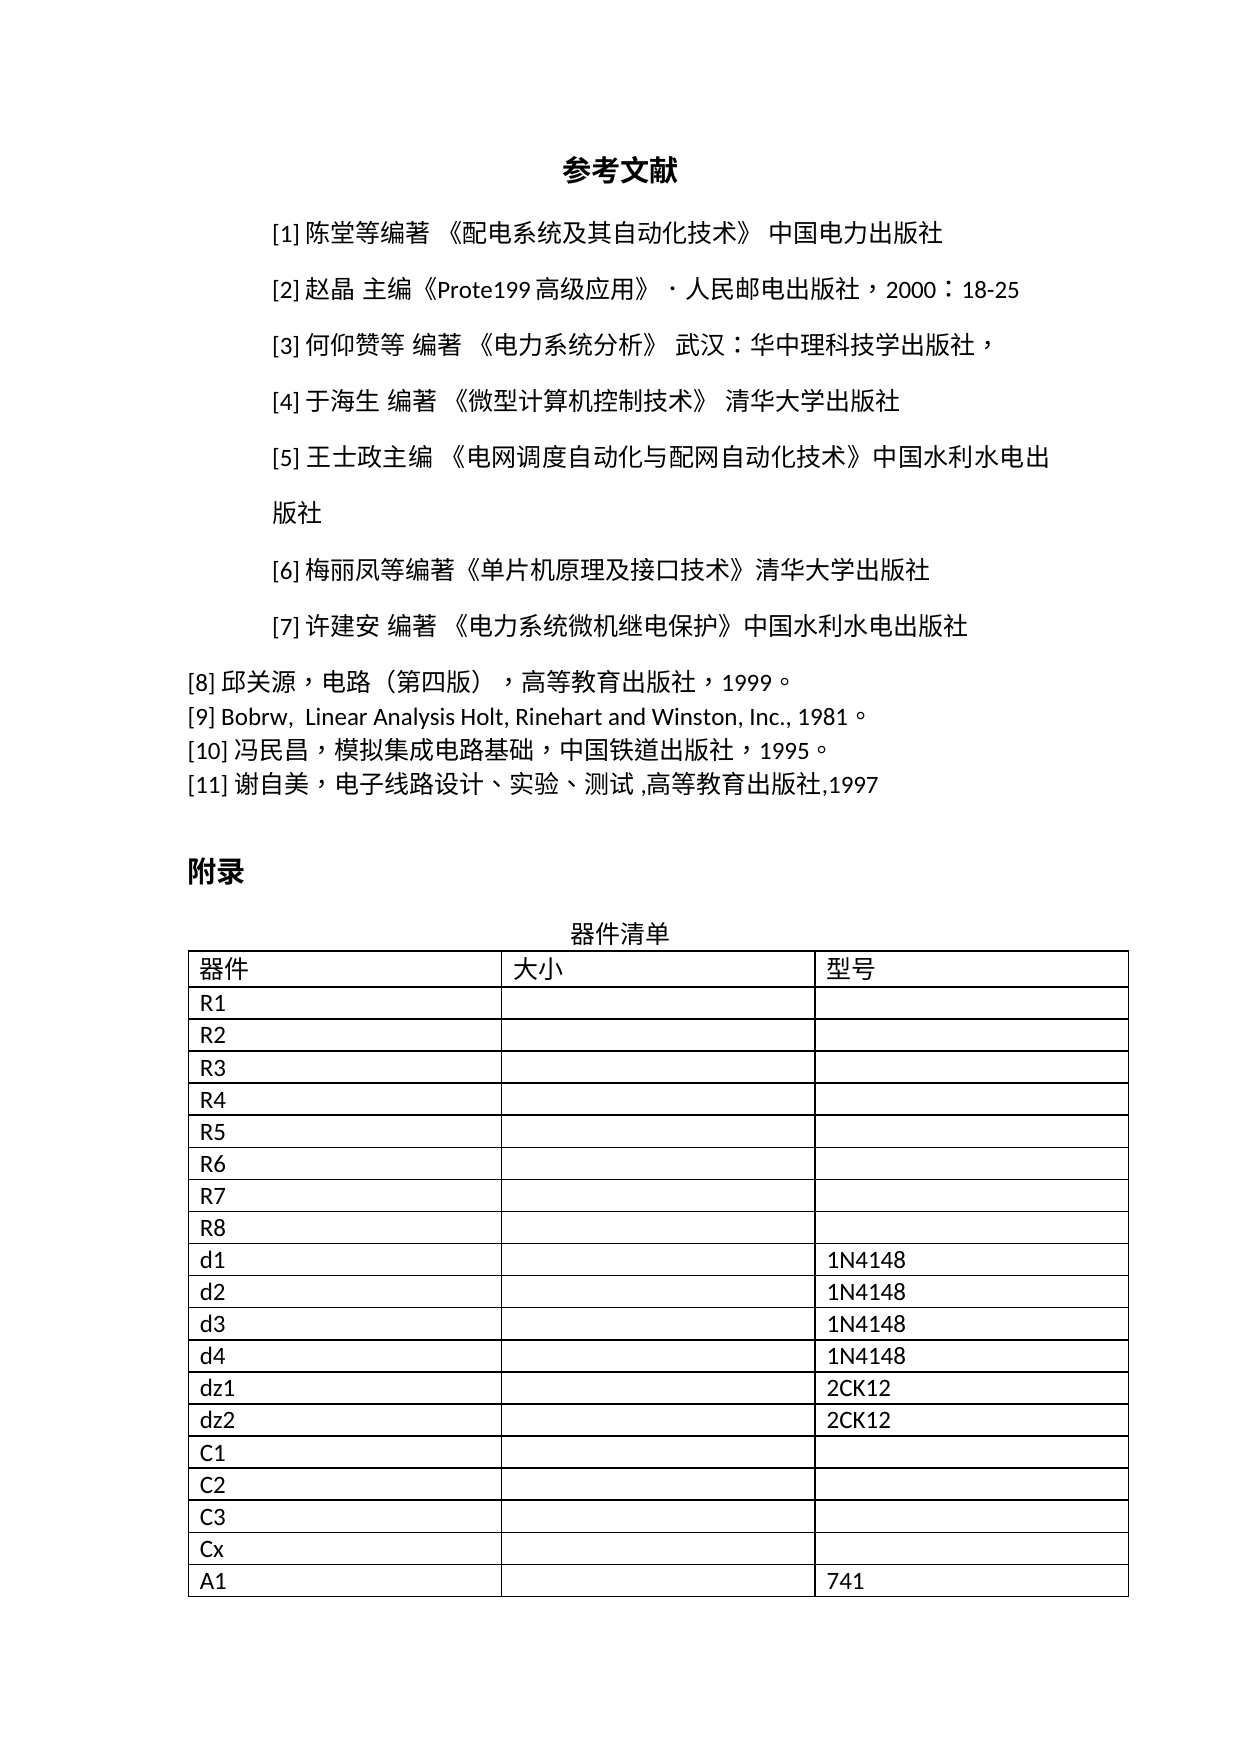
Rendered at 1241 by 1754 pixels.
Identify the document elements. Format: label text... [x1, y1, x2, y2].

table_cell [502, 988, 814, 1018]
table_cell [502, 1084, 814, 1114]
table_header 器件 [189, 952, 501, 986]
table_cell [502, 1180, 814, 1211]
table_cell d1 [189, 1244, 501, 1275]
table_cell R1 [189, 988, 501, 1018]
text [4] 于海生 编著 《微型计算机控制技术》 清华大学出版社 [272, 384, 1053, 418]
table_cell [502, 1308, 814, 1339]
table_cell [502, 1116, 814, 1146]
table_header 型号 [816, 952, 1128, 986]
table_cell C3 [189, 1501, 501, 1531]
table_cell 1N4148 [816, 1308, 1128, 1339]
table_cell [502, 1020, 814, 1050]
table_cell [816, 1469, 1128, 1499]
table_cell [816, 1437, 1128, 1467]
table_cell Cx [189, 1533, 501, 1563]
text [11] 谢自美，电子线路设计、实验、测试 ,高等教育出版社,1997 [187, 767, 1053, 801]
table_cell [502, 1212, 814, 1243]
table_cell 1N4148 [816, 1276, 1128, 1307]
table_cell [816, 1084, 1128, 1114]
table_header 大小 [502, 952, 814, 986]
table_cell [502, 1437, 814, 1467]
table_cell 2CK12 [816, 1405, 1128, 1435]
table_cell [502, 1565, 814, 1596]
table_cell 741 [816, 1565, 1128, 1596]
text [8] 邱关源，电路（第四版），高等教育出版社，1999。 [187, 664, 1053, 699]
text [5] 王士政主编 《电网调度自动化与配网自动化技术》中国水利水电出版社 [272, 440, 1053, 530]
text [7] 许建安 编著 《电力系统微机继电保护》中国水利水电出版社 [272, 608, 1053, 642]
table_cell R4 [189, 1084, 501, 1114]
text [9] Bobrw, Linear Analysis Holt, Rinehart and Winston, Inc., 1981。 [187, 699, 1053, 733]
text [2] 赵晶 主编《Prote199高级应用》．人民邮电出版社，2000：18-25 [272, 272, 1053, 306]
subtitle 参考文献 [187, 150, 1053, 190]
text 器件清单 [187, 916, 1053, 950]
table_cell [502, 1244, 814, 1275]
table_cell d2 [189, 1276, 501, 1307]
table_cell R8 [189, 1212, 501, 1243]
table_cell [816, 1116, 1128, 1146]
table_cell [816, 1180, 1128, 1211]
table_cell [502, 1148, 814, 1178]
table_cell [502, 1469, 814, 1499]
table_cell [816, 1020, 1128, 1050]
text [6] 梅丽凤等编著《单片机原理及接口技术》清华大学出版社 [272, 552, 1053, 586]
table_cell dz1 [189, 1373, 501, 1403]
table_cell [502, 1341, 814, 1371]
table_cell [816, 1052, 1128, 1082]
table_cell A1 [189, 1565, 501, 1596]
table_cell R5 [189, 1116, 501, 1146]
table_cell d3 [189, 1308, 501, 1339]
table_cell [502, 1276, 814, 1307]
table_cell C1 [189, 1437, 501, 1467]
table_cell [816, 1533, 1128, 1563]
table_cell [502, 1501, 814, 1531]
table_cell [502, 1052, 814, 1082]
text [10] 冯民昌，模拟集成电路基础，中国铁道出版社，1995。 [187, 733, 1053, 767]
table_cell 1N4148 [816, 1341, 1128, 1371]
table_cell 2CK12 [816, 1373, 1128, 1403]
text [3] 何仰赞等 编著 《电力系统分析》 武汉：华中理科技学出版社， [272, 328, 1053, 362]
table_cell R6 [189, 1148, 501, 1178]
table_cell [502, 1533, 814, 1563]
subtitle 附录 [187, 851, 1053, 891]
table_cell C2 [189, 1469, 501, 1499]
table_cell [502, 1405, 814, 1435]
table_cell R3 [189, 1052, 501, 1082]
table_cell [816, 1501, 1128, 1531]
table_cell R7 [189, 1180, 501, 1211]
table_cell [502, 1373, 814, 1403]
table_cell d4 [189, 1341, 501, 1371]
table_cell [816, 1148, 1128, 1178]
text [1] 陈堂等编著 《配电系统及其自动化技术》 中国电力出版社 [272, 215, 1053, 249]
table_cell [816, 1212, 1128, 1243]
table_cell R2 [189, 1020, 501, 1050]
table_cell dz2 [189, 1405, 501, 1435]
table_cell 1N4148 [816, 1244, 1128, 1275]
table_cell [816, 988, 1128, 1018]
